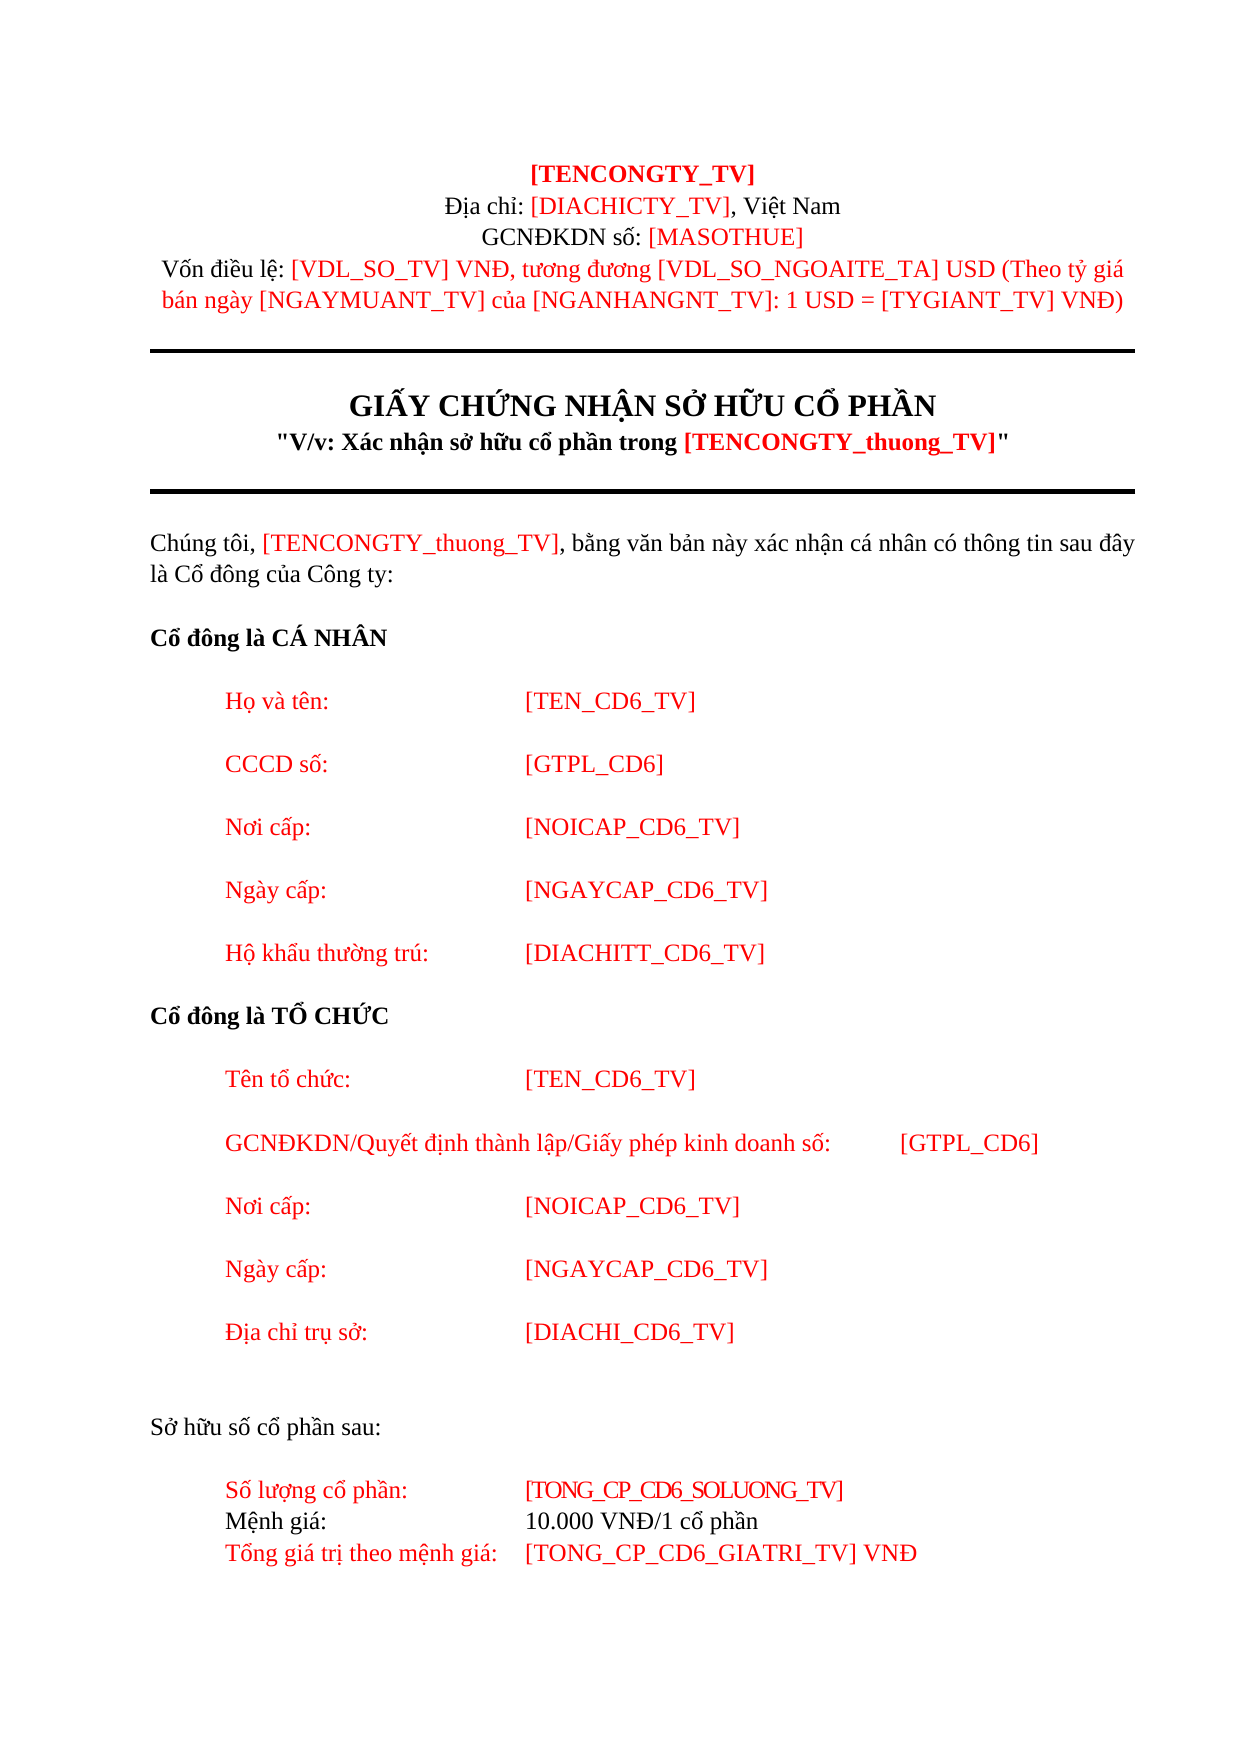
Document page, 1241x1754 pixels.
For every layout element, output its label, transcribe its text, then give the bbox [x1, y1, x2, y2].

text Họ và tên: [TEN_CD6_TV] [225, 686, 1135, 714]
text Ngày cấp: [NGAYCAP_CD6_TV] [225, 1254, 1135, 1283]
text Cổ đông là CÁ NHÂN [150, 623, 1137, 651]
text "V/v: Xác nhận sở hữu cổ phần trong [TENCONGTY_thuong_TV]" [150, 420, 1135, 455]
text Tổng giá trị theo mệnh giá: [TONG_CP_CD6_GIATRI_TV] VNĐ [225, 1538, 1135, 1567]
text GIẤY CHỨNG NHẬN SỞ HỮU CỔ PHẦN [150, 380, 1135, 420]
text Vốn điều lệ: [VDL_SO_TV] VNĐ, tương đương [VDL_SO_NGOAITE_TA] USD (Theo tỷ giá bán ngày [NGAYMUANT_TV] của [NGANHANGNT_TV]: 1 USD = [TYGIANT_TV] VNĐ) [150, 254, 1135, 314]
text Cổ đông là TỔ CHỨC [150, 1001, 1135, 1030]
text Sở hữu số cổ phần sau: [150, 1412, 1137, 1441]
text Mệnh giá: 10.000 VNĐ/1 cổ phần [225, 1506, 1135, 1535]
text Số lượng cổ phần: [TONG_CP_CD6_SOLUONG_TV] [225, 1475, 1135, 1504]
text Tên tổ chức: [TEN_CD6_TV] [225, 1064, 1135, 1093]
text Nơi cấp: [NOICAP_CD6_TV] [225, 812, 1135, 841]
text Địa chỉ: [DIACHICTY_TV], Việt Nam [150, 191, 1135, 220]
text GCNĐKDN số: [MASOTHUE] [150, 222, 1135, 251]
text GCNĐKDN/Quyết định thành lập/Giấy phép kinh doanh số: [GTPL_CD6] [225, 1128, 1135, 1156]
text Ngày cấp: [NGAYCAP_CD6_TV] [225, 875, 1135, 904]
text [TENCONGTY_TV] [150, 159, 1135, 188]
text Địa chỉ trụ sở: [DIACHI_CD6_TV] [225, 1317, 1135, 1346]
text Nơi cấp: [NOICAP_CD6_TV] [225, 1191, 1135, 1219]
text CCCD số: [GTPL_CD6] [225, 749, 1135, 778]
text Hộ khẩu thường trú: [DIACHITT_CD6_TV] [225, 938, 1135, 967]
text Chúng tôi, [TENCONGTY_thuong_TV], bằng văn bản này xác nhận cá nhân có thông tin sau đây là Cổ đông của Công ty: [150, 528, 1135, 588]
